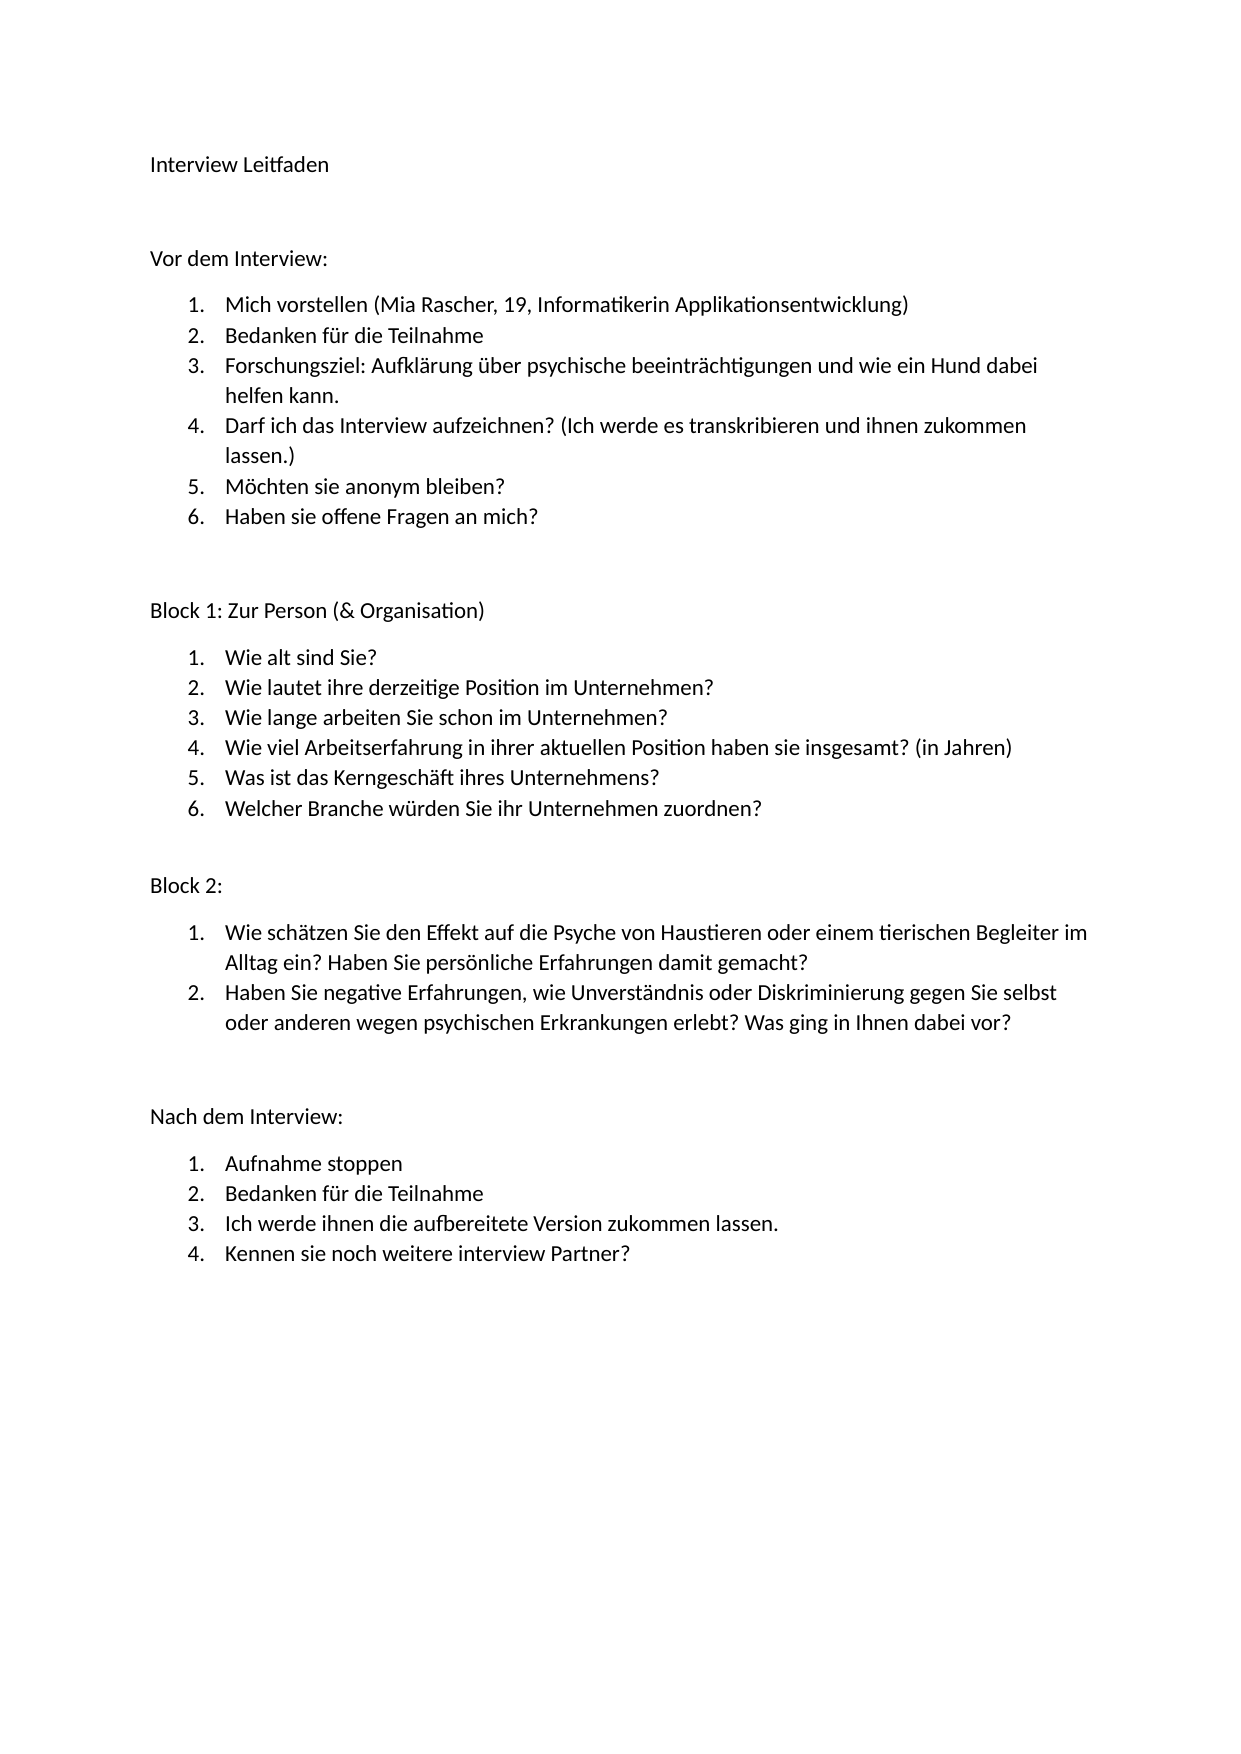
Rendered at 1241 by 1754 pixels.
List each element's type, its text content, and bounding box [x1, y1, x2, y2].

list Möchten sie anonym bleiben? [187, 472, 1090, 500]
text Block 2: [150, 871, 1090, 899]
list Ich werde ihnen die aufbereitete Version zukommen lassen. [187, 1209, 1090, 1237]
text Vor dem Interview: [150, 244, 1090, 272]
list Mich vorstellen (Mia Rascher, 19, Informatikerin Applikationsentwicklung) [187, 291, 1090, 319]
list Bedanken für die Teilnahme [187, 321, 1090, 349]
list Bedanken für die Teilnahme [187, 1179, 1090, 1207]
text Nach dem Interview: [150, 1102, 1090, 1130]
list Darf ich das Interview aufzeichnen? (Ich werde es transkribieren und ihnen zukommen lassen.) [187, 411, 1090, 470]
list Wie lautet ihre derzeitige Position im Unternehmen? [187, 673, 1090, 701]
text Block 1: Zur Person (& Organisation) [150, 596, 1090, 624]
list Welcher Branche würden Sie ihr Unternehmen zuordnen? [187, 794, 1090, 822]
list Wie viel Arbeitserfahrung in ihrer aktuellen Position haben sie insgesamt? (in Jahren) [187, 733, 1090, 761]
list Haben Sie negative Erfahrungen, wie Unverständnis oder Diskriminierung gegen Sie selbst oder anderen wegen psychischen Erkrankungen erlebt? Was ging in Ihnen dabei vor? [187, 978, 1090, 1036]
text Interview Leitfaden [150, 150, 1090, 178]
list Haben sie offene Fragen an mich? [187, 502, 1090, 530]
list Forschungsziel: Aufklärung über psychische beeinträchtigungen und wie ein Hund dabei helfen kann. [187, 351, 1090, 409]
list Aufnahme stoppen [187, 1149, 1090, 1177]
list Wie schätzen Sie den Effekt auf die Psyche von Haustieren oder einem tierischen Begleiter im Alltag ein? Haben Sie persönliche Erfahrungen damit gemacht? [187, 918, 1090, 976]
list Kennen sie noch weitere interview Partner? [187, 1239, 1090, 1268]
list Wie lange arbeiten Sie schon im Unternehmen? [187, 703, 1090, 731]
list Was ist das Kerngeschäft ihres Unternehmens? [187, 763, 1090, 792]
list Wie alt sind Sie? [187, 643, 1090, 671]
